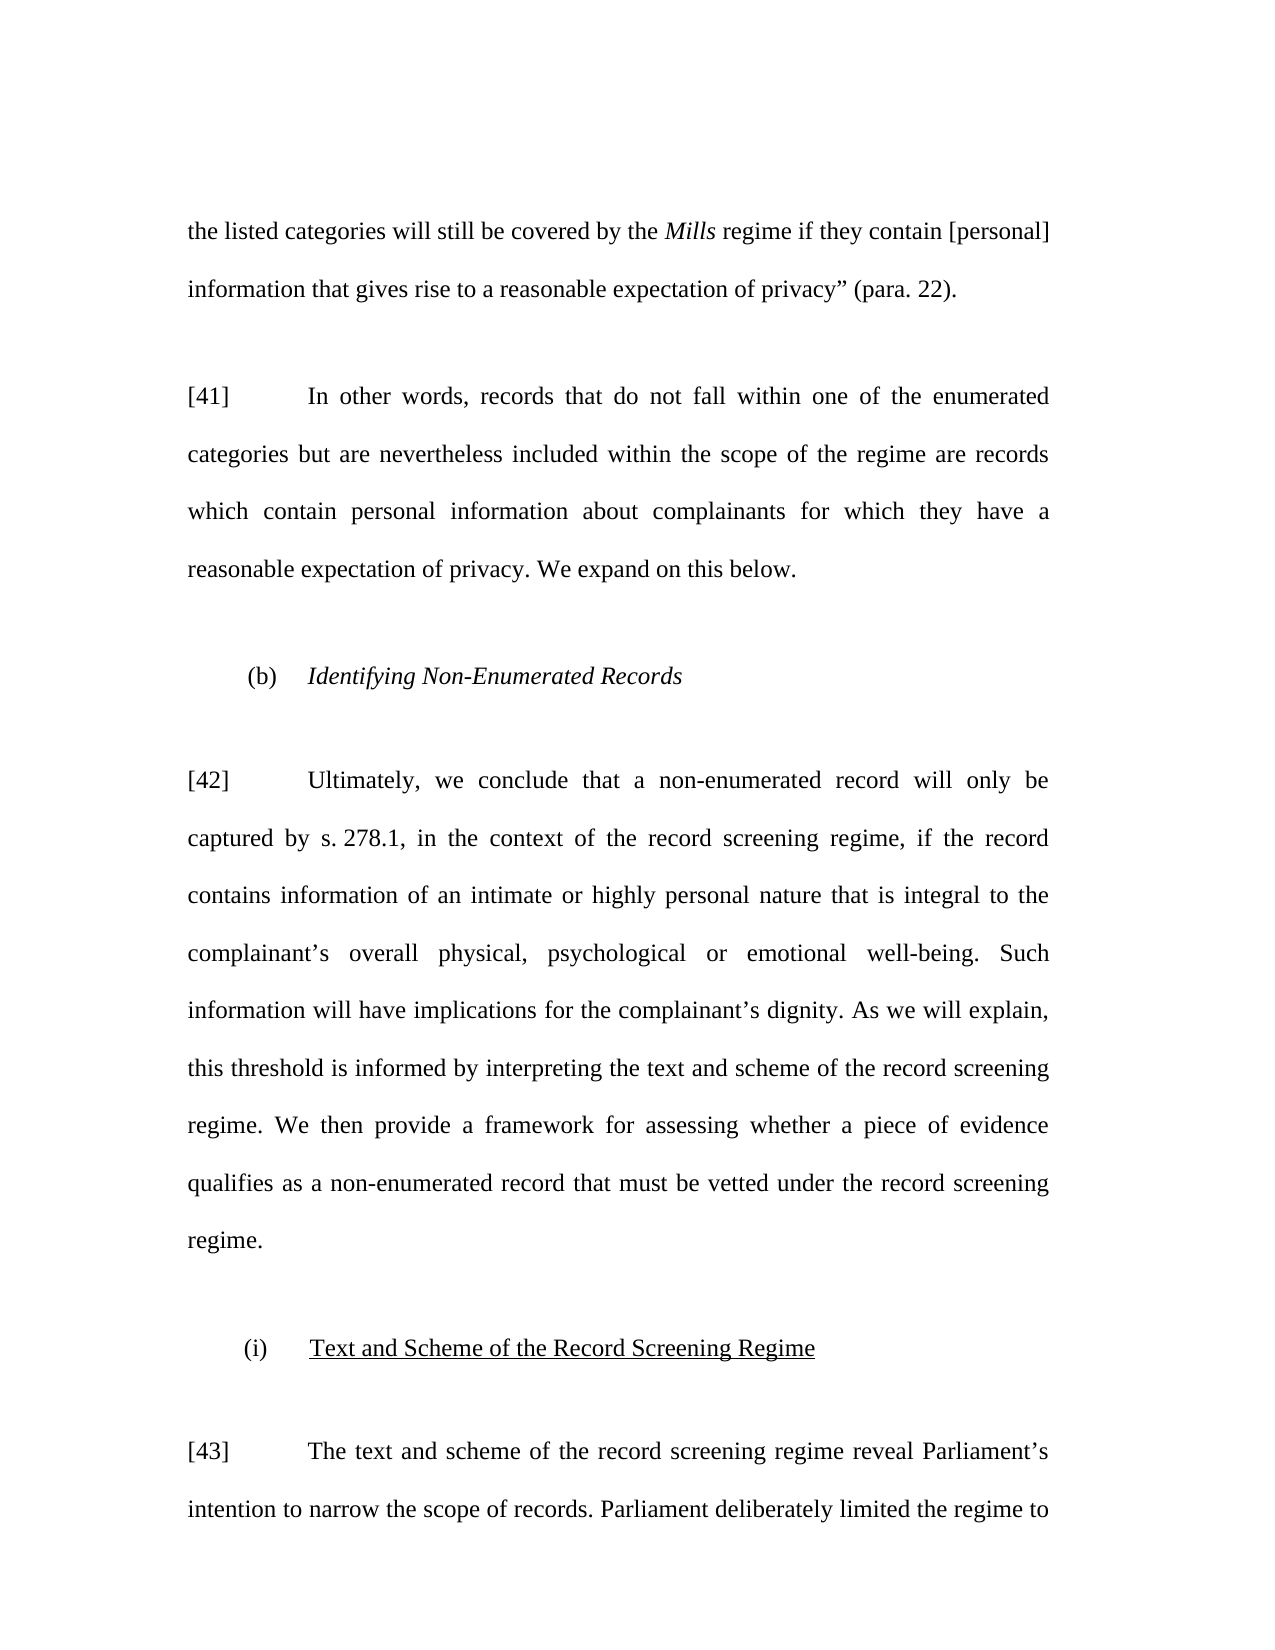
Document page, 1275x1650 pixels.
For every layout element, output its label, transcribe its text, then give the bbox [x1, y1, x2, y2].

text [187, 216, 1050, 303]
text In other words, records that do not fall within one of the enumerated categories but are nevertheless included within the scope of the regime are records which contain personal information about complainants for which they have a reasonable expectation of privacy. We expand on this below. [187, 381, 1050, 583]
title Text and Scheme of the Record Screening Regime [244, 1333, 1050, 1361]
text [187, 1436, 1050, 1523]
text Ultimately, we conclude that a non-enumerated record will only be captured by s. 278.1, in the context of the record screening regime, if the record contains information of an intimate or highly personal nature that is integral to the complainant’s overall physical, psychological or emotional well-being. Such information will have implications for the complainant’s dignity. As we will explain, this threshold is informed by interpreting the text and scheme of the record screening regime. We then provide a framework for assessing whether a piece of evidence qualifies as a non-enumerated record that must be vetted under the record screening regime. [187, 765, 1050, 1254]
title Identifying Non-Enumerated Records [247, 661, 1050, 690]
